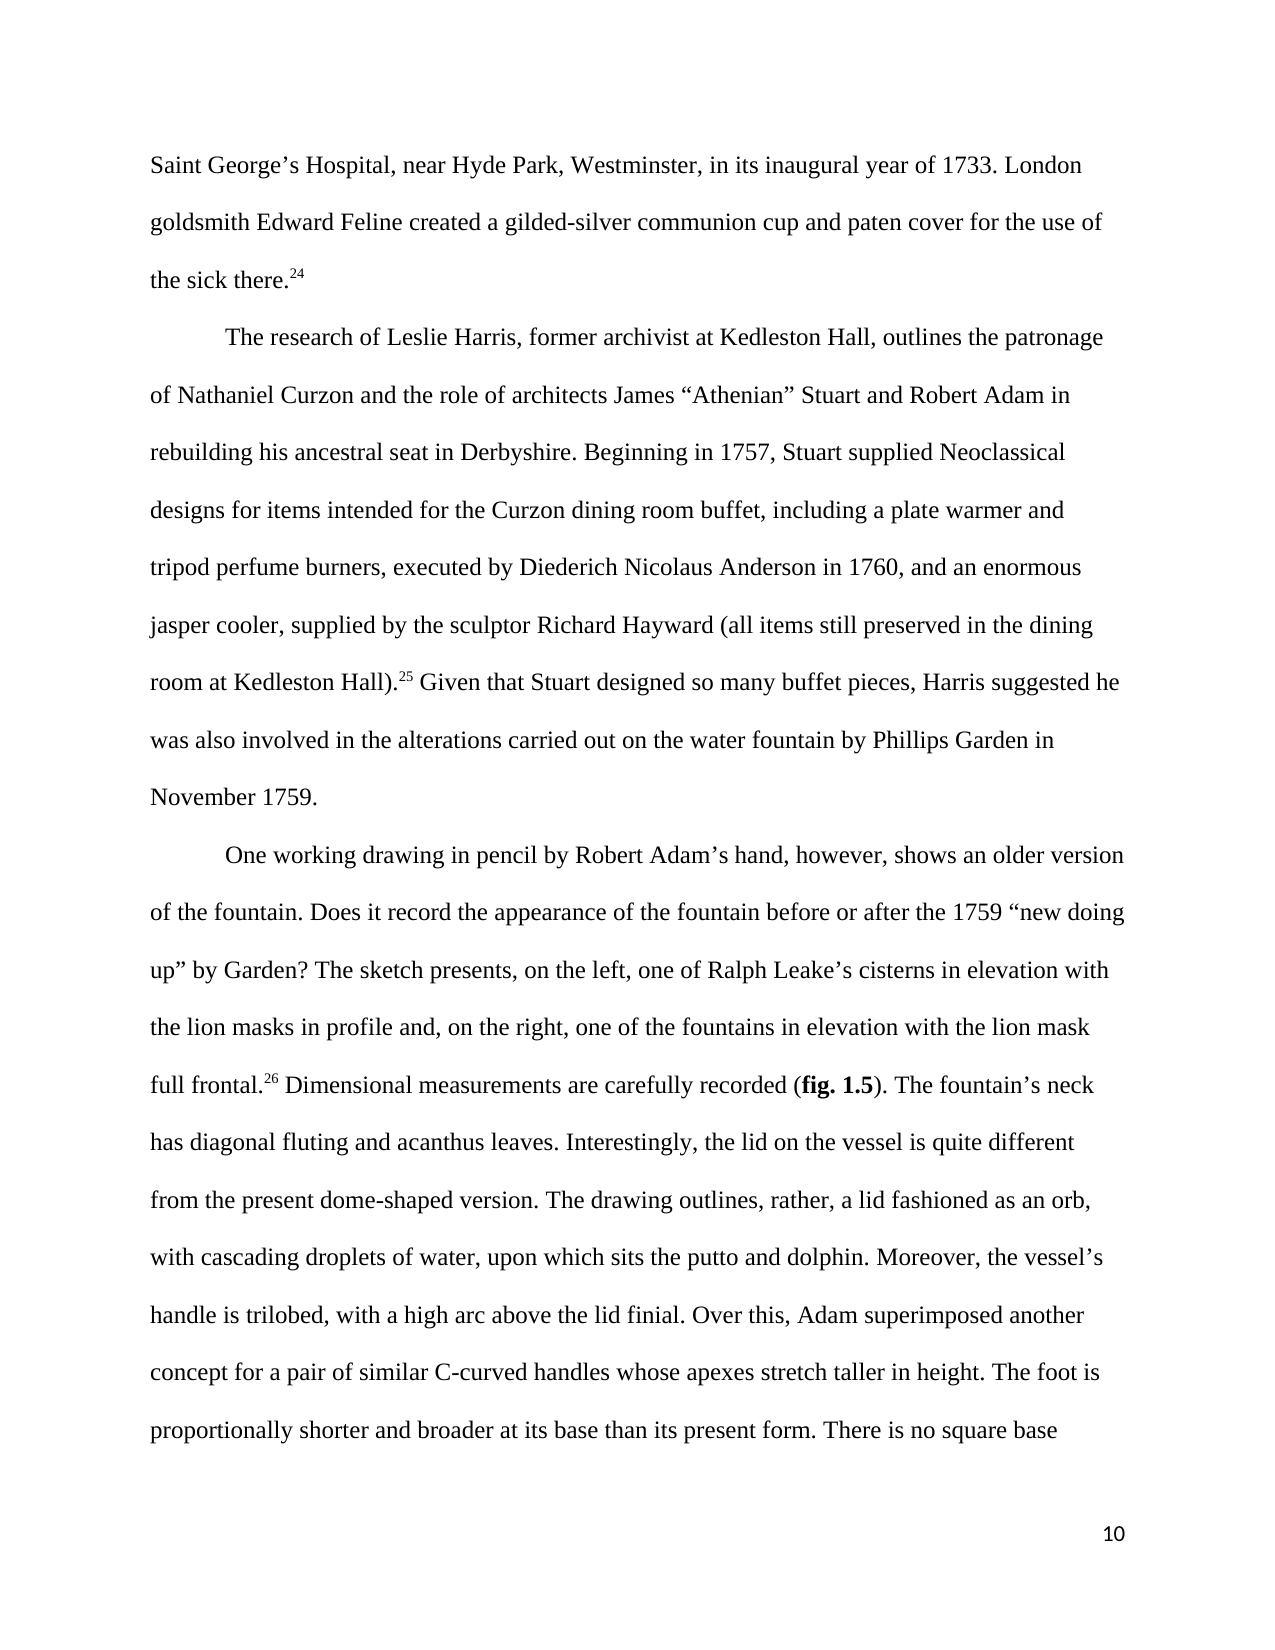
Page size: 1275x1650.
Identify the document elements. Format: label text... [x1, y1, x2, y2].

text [150, 840, 1125, 1444]
text The research of Leslie Harris, former archivist at Kedleston Hall, outlines the patronage of Nathaniel Curzon and the role of architects James “Athenian” Stuart and Robert Adam in rebuilding his ancestral seat in Derbyshire. Beginning in 1757, Stuart supplied Neoclassical designs for items intended for the Curzon dining room buffet, including a plate warmer and tripod perfume burners, executed by Diederich Nicolaus Anderson in 1760, and an enormous jasper cooler, supplied by the sculptor Richard Hayward (all items still preserved in the dining room at Kedleston Hall). Given that Stuart designed so many buffet pieces, Harris suggested he was also involved in the alterations carried out on the water fountain by Phillips Garden in November 1759. [150, 322, 1125, 811]
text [150, 150, 1125, 294]
